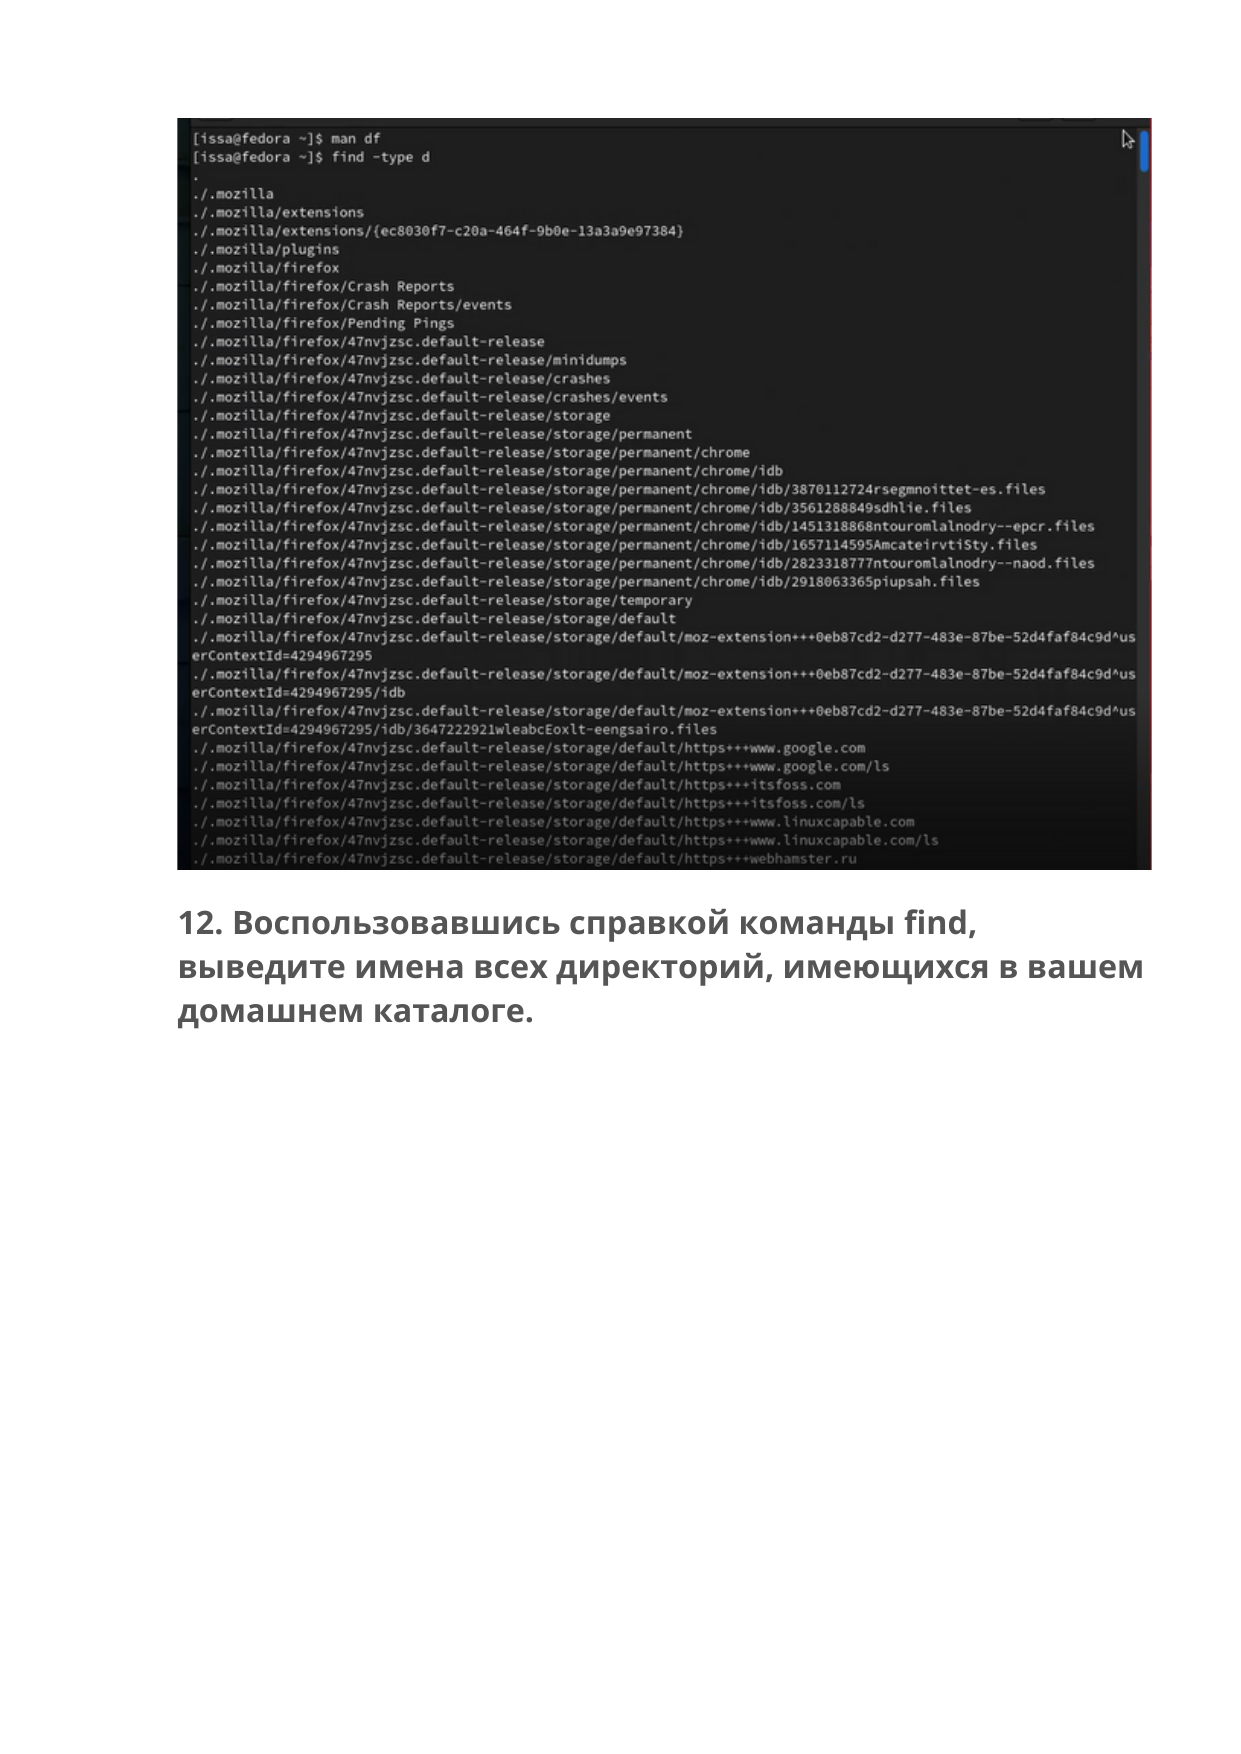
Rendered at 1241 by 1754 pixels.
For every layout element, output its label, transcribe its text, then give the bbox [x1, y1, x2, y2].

picture [177, 118, 1152, 870]
text 12. Воспользовавшись справкой команды find, выведите имена всех директорий, имеющихся в вашем домашнем каталоге. [177, 900, 1152, 1032]
